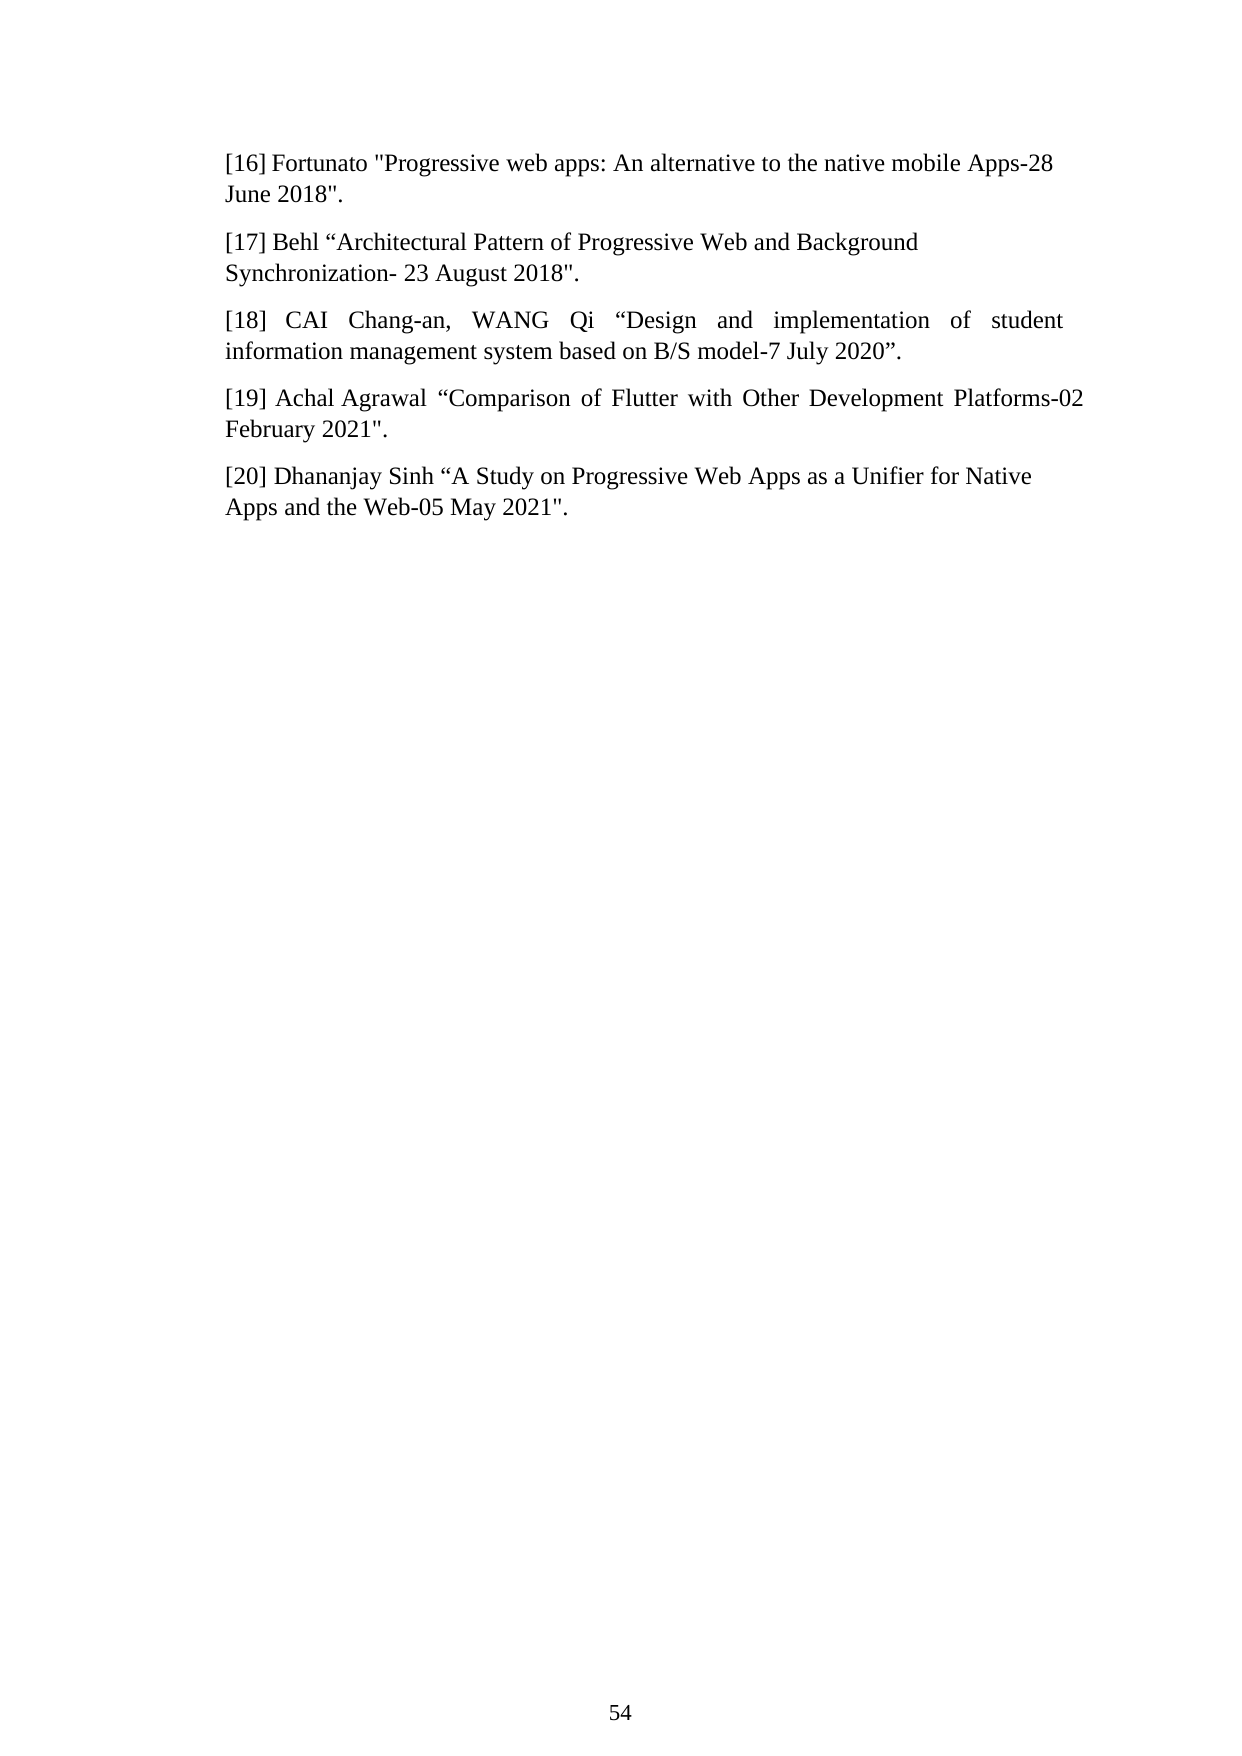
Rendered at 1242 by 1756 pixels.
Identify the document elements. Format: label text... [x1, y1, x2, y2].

list Behl “Architectural Pattern of Progressive Web and Background Synchronization- 23 August 2018". [225, 227, 1088, 286]
list CAI Chang-an, WANG Qi “Design and implementation of student information management system based on B/S model-7 July 2020”. [225, 305, 1063, 364]
list Fortunato "Progressive web apps: An alternative to the native mobile Apps-28 June 2018". [225, 148, 1089, 208]
list Achal Agrawal “Comparison of Flutter with Other Development Platforms-02 February 2021". [225, 383, 1086, 443]
list Dhananjay Sinh “A Study on Progressive Web Apps as a Unifier for Native Apps and the Web-05 May 2021". [225, 461, 1085, 521]
